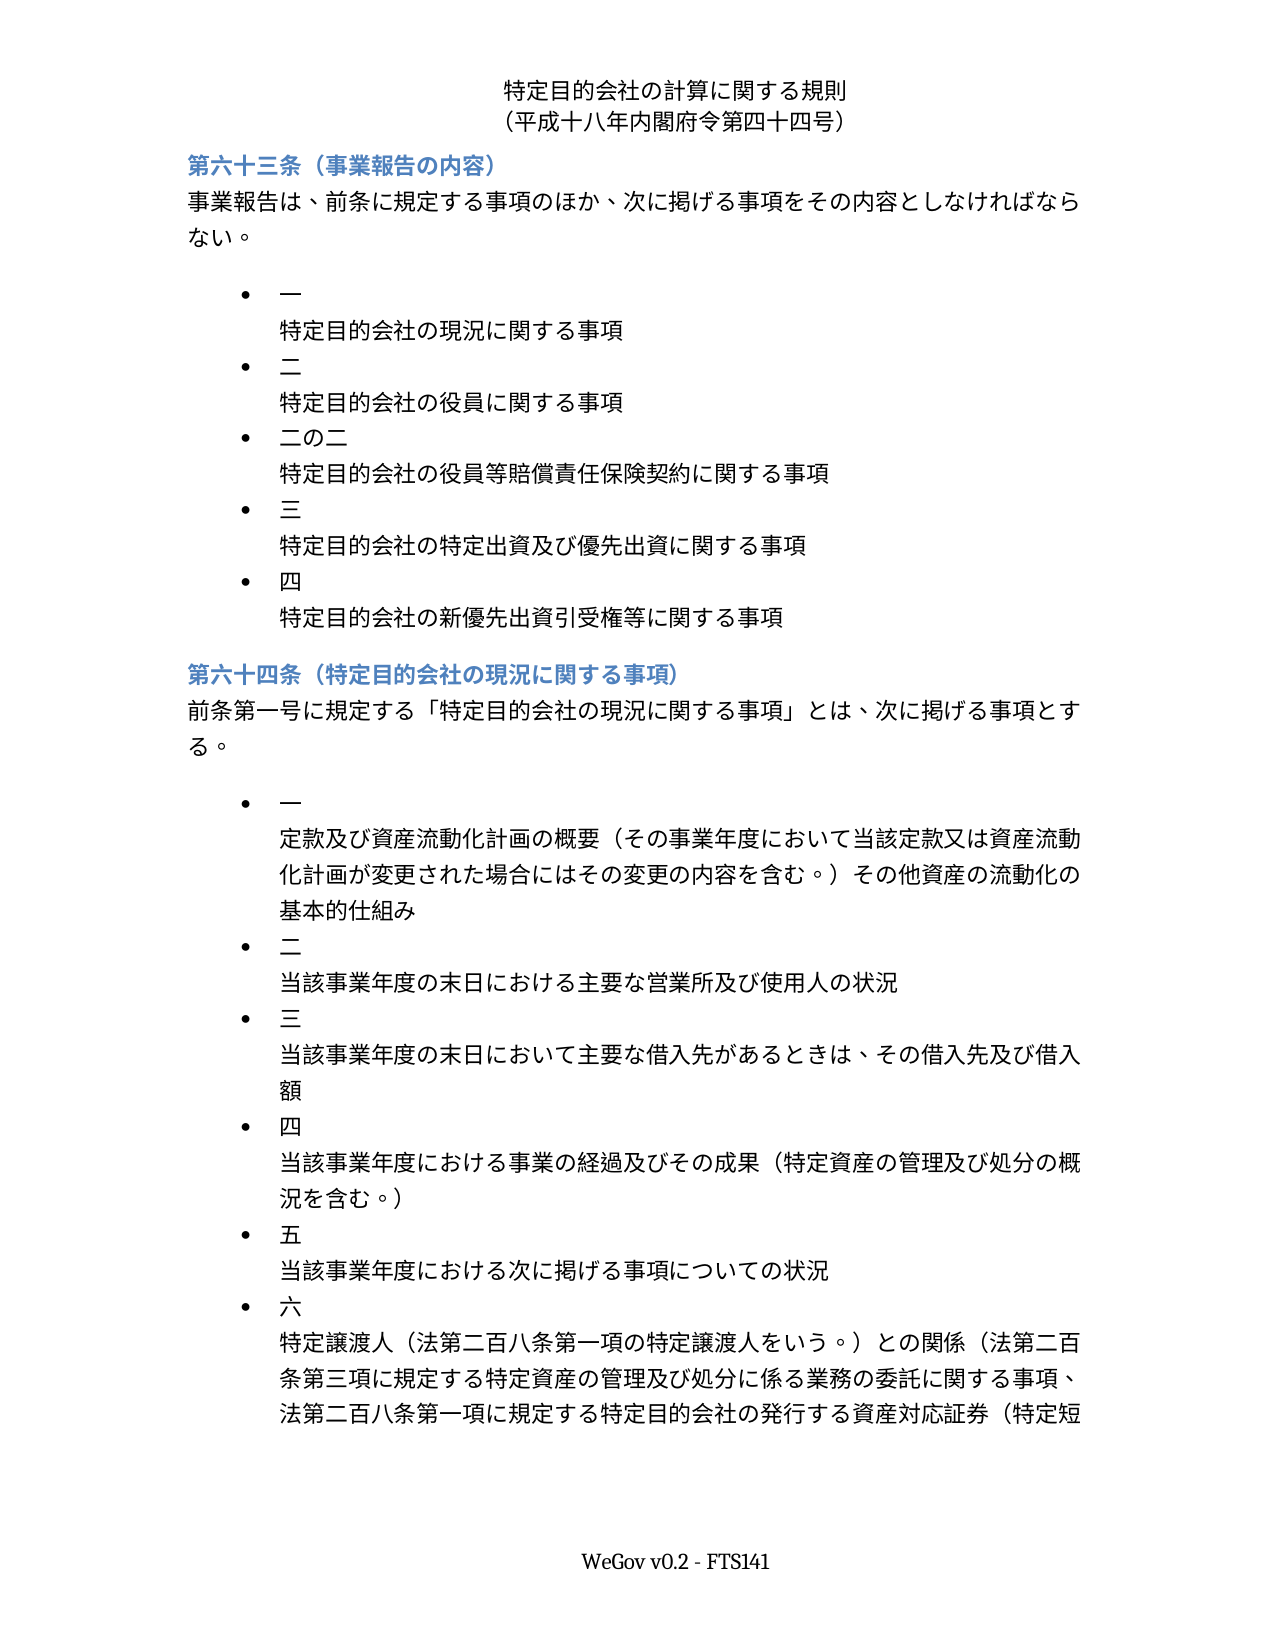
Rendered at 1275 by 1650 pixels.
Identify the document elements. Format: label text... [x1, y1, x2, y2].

text 事業報告は、前条に規定する事項のほか、次に掲げる事項をその内容としなければならない。 [187, 186, 1087, 253]
subtitle 第六十三条（事業報告の内容） [187, 150, 1087, 181]
list 三 特定目的会社の特定出資及び優先出資に関する事項 [242, 494, 1087, 561]
list 一 特定目的会社の現況に関する事項 [242, 279, 1087, 346]
list 二 当該事業年度の末日における主要な営業所及び使用人の状況 [242, 931, 1087, 998]
list 二の二 特定目的会社の役員等賠償責任保険契約に関する事項 [242, 422, 1087, 489]
list 五 当該事業年度における次に掲げる事項についての状況 [242, 1219, 1087, 1286]
text 前条第一号に規定する「特定目的会社の現況に関する事項」とは、次に掲げる事項とする。 [187, 695, 1087, 762]
list 二 特定目的会社の役員に関する事項 [242, 351, 1087, 418]
list 三 当該事業年度の末日において主要な借入先があるときは、その借入先及び借入額 [242, 1003, 1087, 1106]
list 四 特定目的会社の新優先出資引受権等に関する事項 [242, 566, 1087, 633]
list 一 定款及び資産流動化計画の概要（その事業年度において当該定款又は資産流動化計画が変更された場合にはその変更の内容を含む。）その他資産の流動化の基本的仕組み [242, 787, 1087, 927]
list 四 当該事業年度における事業の経過及びその成果（特定資産の管理及び処分の概況を含む。） [242, 1111, 1087, 1214]
subtitle 第六十四条（特定目的会社の現況に関する事項） [187, 659, 1087, 690]
